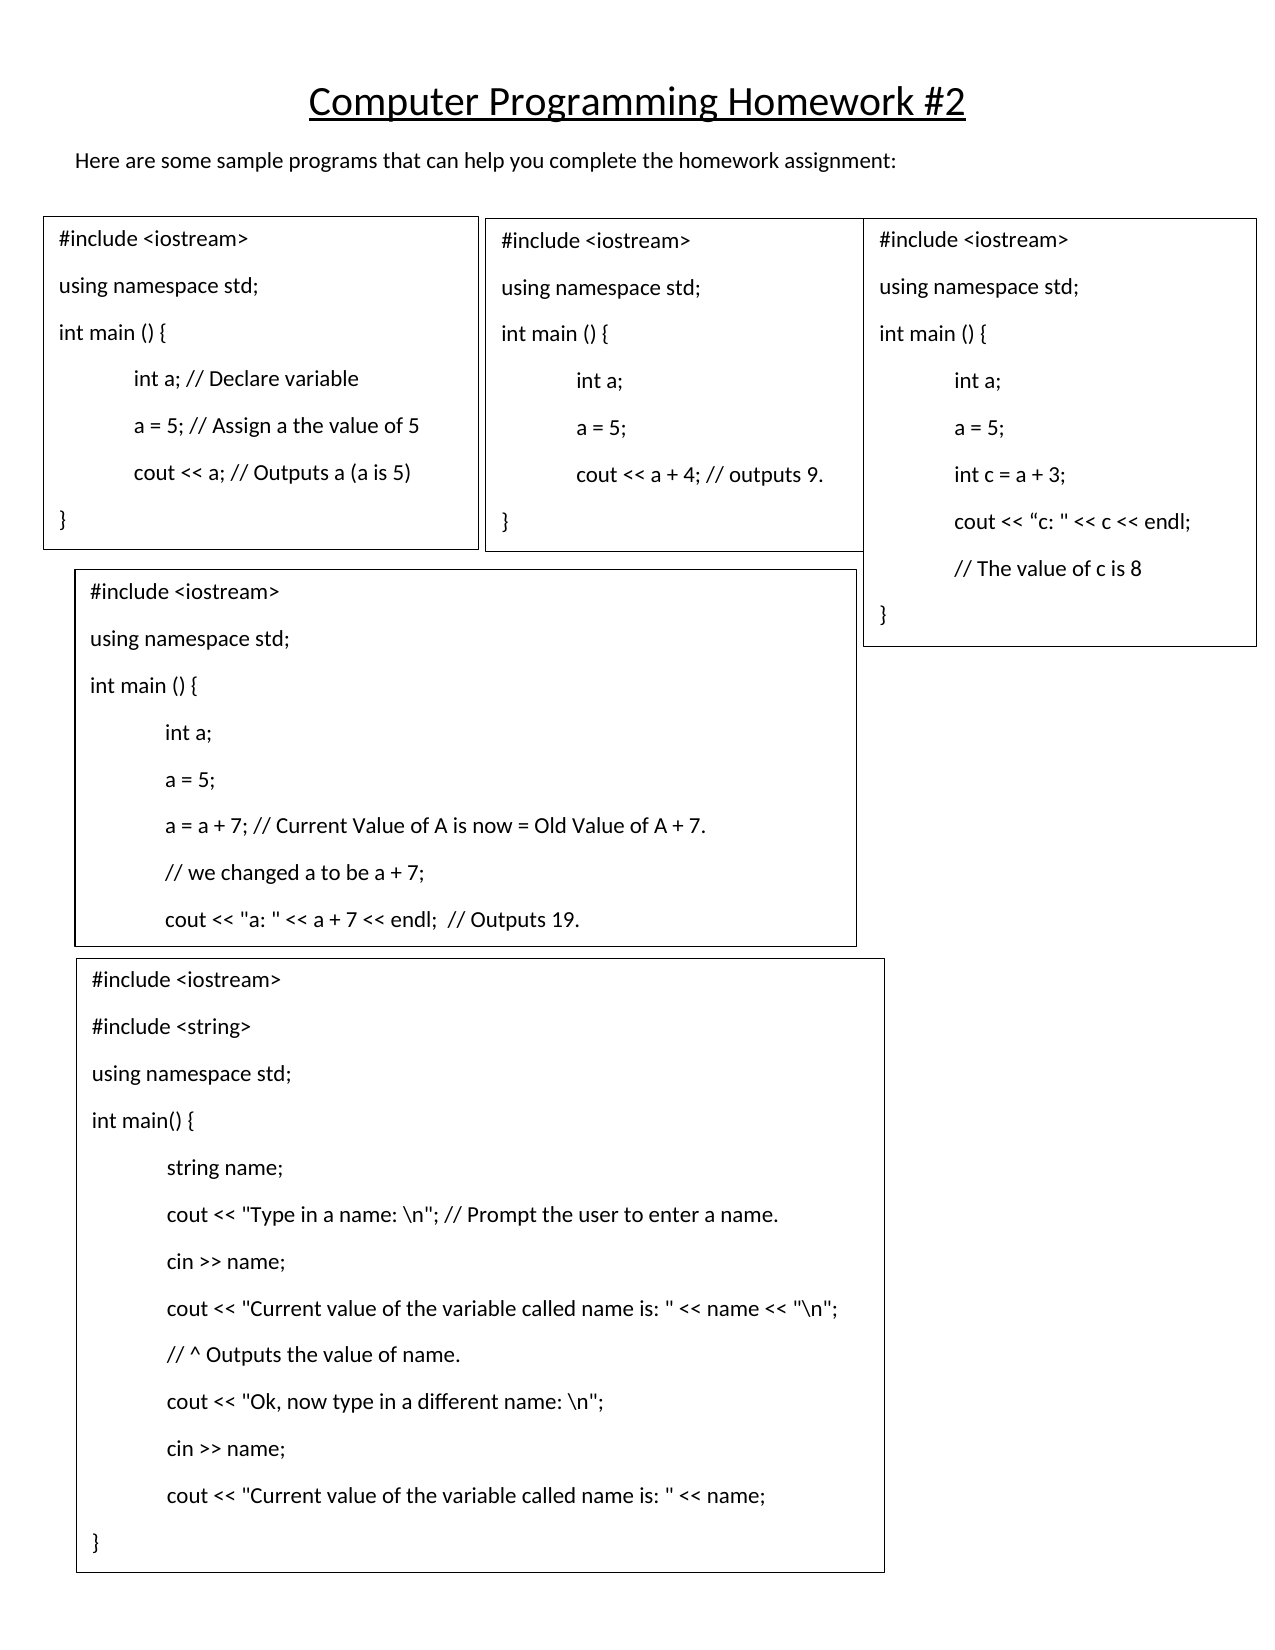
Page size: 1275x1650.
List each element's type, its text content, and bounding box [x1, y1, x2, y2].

text Computer Programming Homework #2 [75, 75, 1200, 126]
text Here are some sample programs that can help you complete the homework assignment: [75, 147, 1200, 174]
